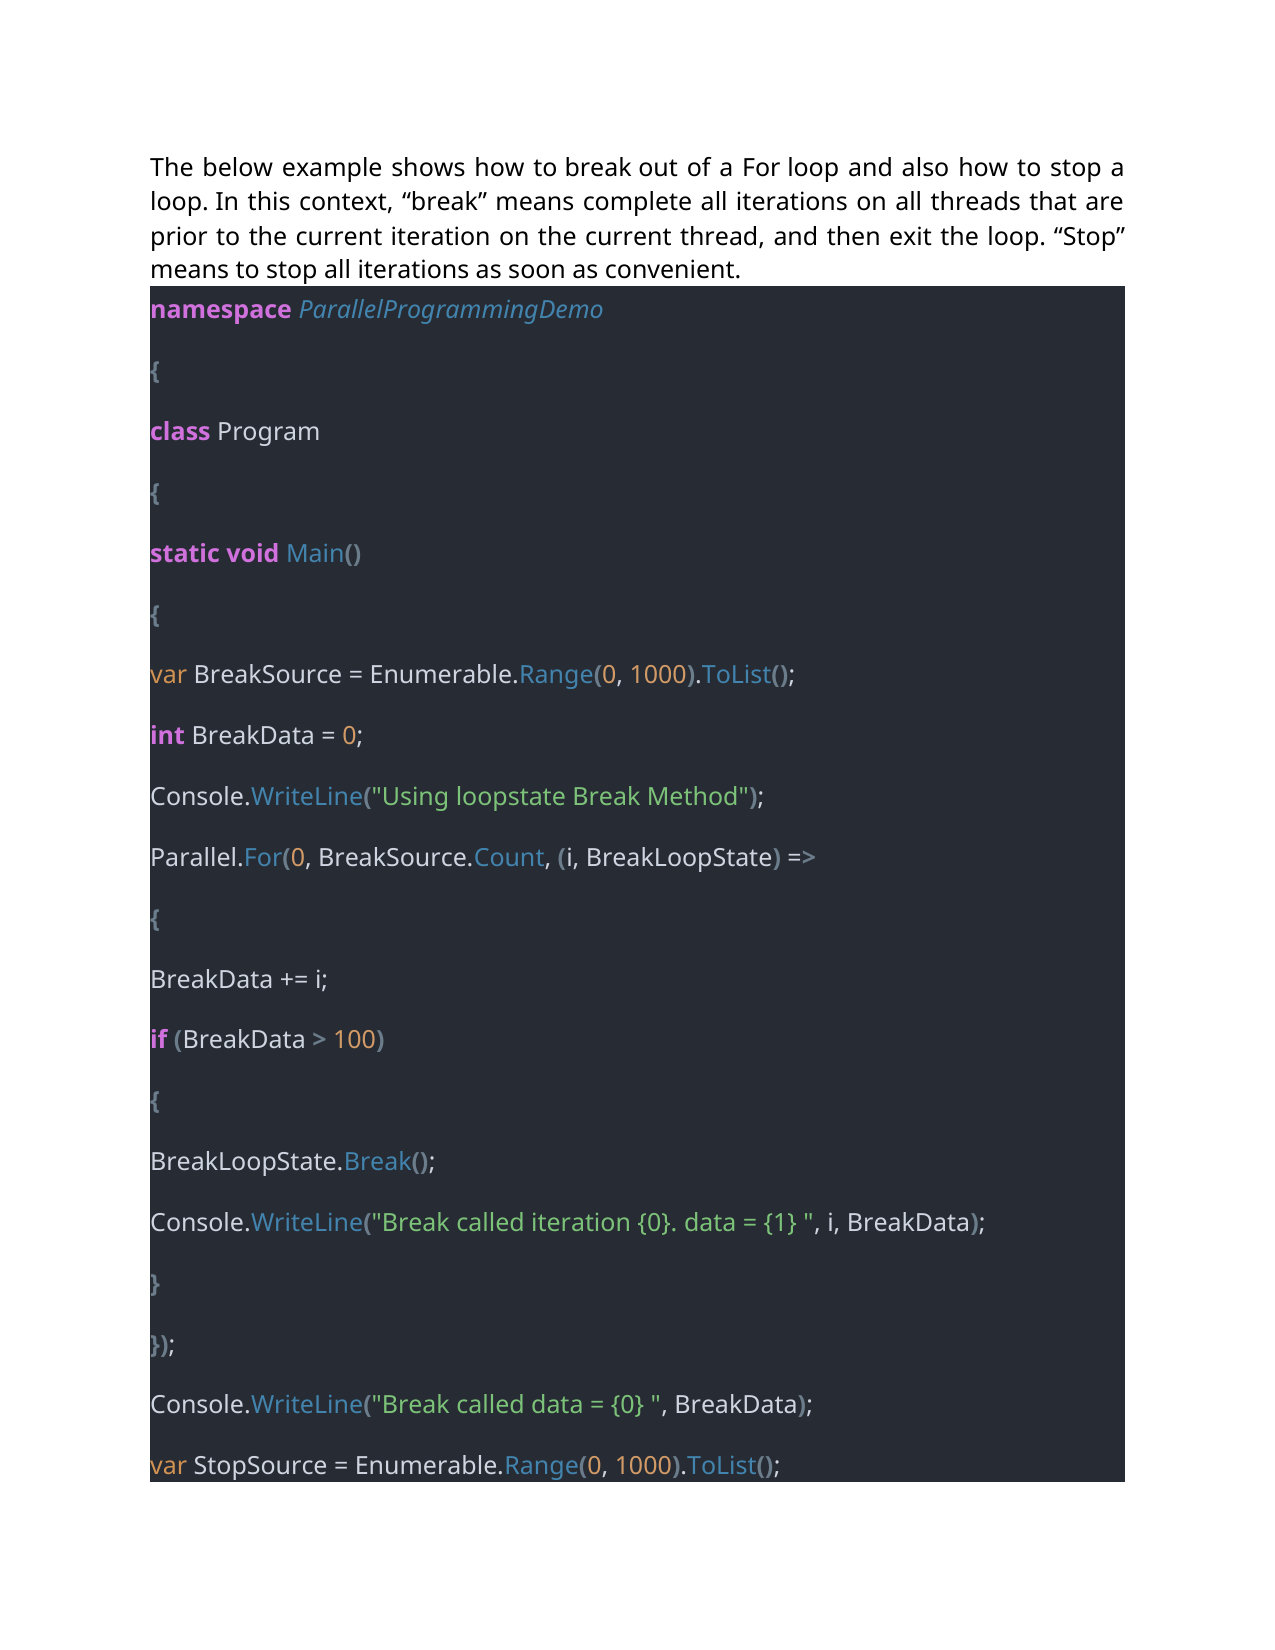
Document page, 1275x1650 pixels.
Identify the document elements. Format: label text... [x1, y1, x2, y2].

text if (BreakData > 100) [150, 1016, 1125, 1056]
text BreakData += i; [150, 955, 1125, 995]
text Parallel.For(0, BreakSource.Count, (i, BreakLoopState) => [150, 834, 1125, 874]
text The below example shows how to break out of a For loop and also how to stop a loop. In this context, “break” means complete all iterations on all threads that are prior to the current iteration on the current thread, and then exit the loop. “Stop” means to stop all iterations as soon as convenient. [150, 150, 1125, 286]
text Console.WriteLine("Break called iteration {0}. data = {1} ", i, BreakData); [150, 1199, 1125, 1239]
text } [150, 1259, 1125, 1299]
text { [150, 1077, 1125, 1117]
text Console.WriteLine("Using loopstate Break Method"); [150, 773, 1125, 813]
text BreakLoopState.Break(); [150, 1138, 1125, 1178]
text { [150, 894, 1125, 934]
text }); [150, 1320, 1125, 1360]
text { [150, 469, 1125, 509]
text { [150, 590, 1125, 630]
text var StopSource = Enumerable.Range(0, 1000).ToList(); [150, 1442, 1125, 1482]
text { [150, 347, 1125, 387]
text Console.WriteLine("Break called data = {0} ", BreakData); [150, 1381, 1125, 1421]
text namespace ParallelProgrammingDemo [150, 286, 1125, 326]
text static void Main() [150, 529, 1125, 569]
text class Program [150, 408, 1125, 448]
text int BreakData = 0; [150, 712, 1125, 752]
text var BreakSource = Enumerable.Range(0, 1000).ToList(); [150, 651, 1125, 691]
